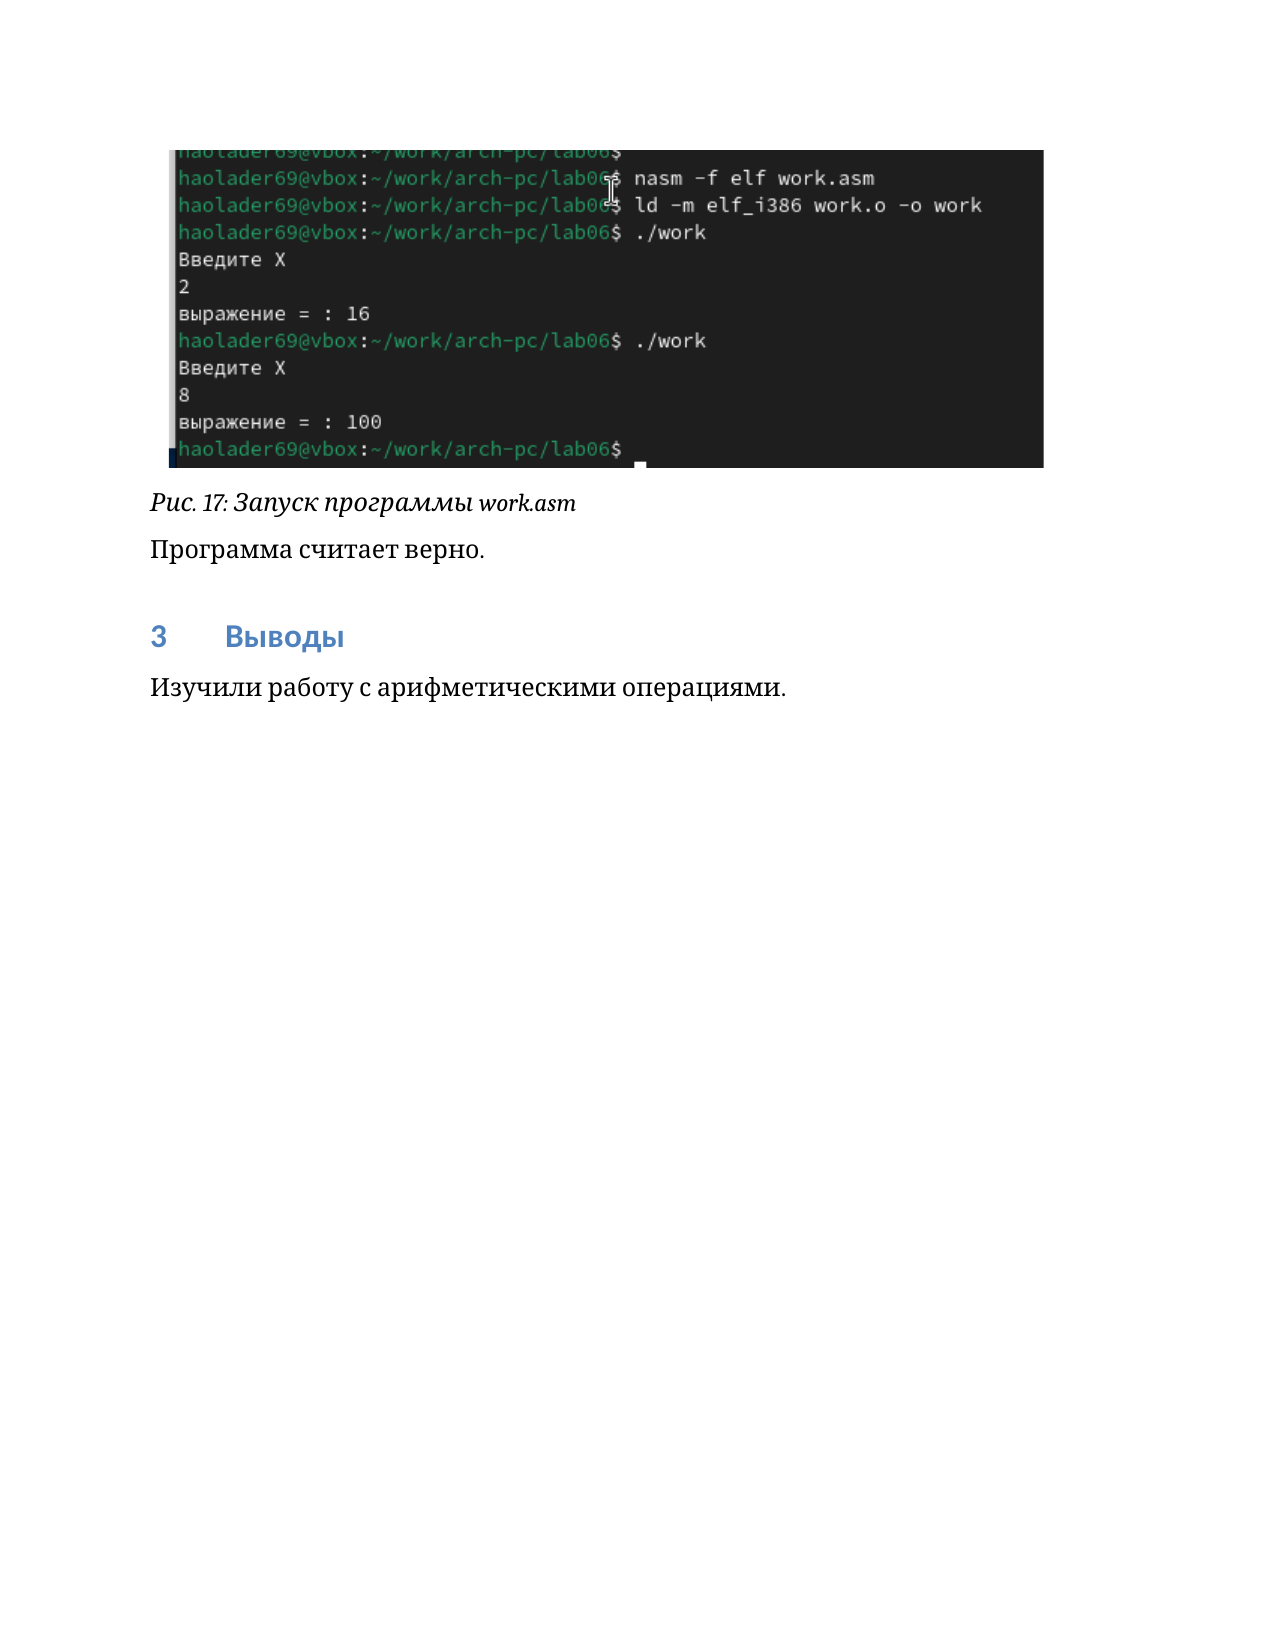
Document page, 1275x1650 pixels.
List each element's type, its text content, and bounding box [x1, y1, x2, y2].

subtitle 3 Выводы [150, 615, 1125, 656]
text Изучили работу с арифметическими операциями. [150, 674, 1125, 703]
text Программа считает верно. [150, 536, 1125, 565]
text Рис. 17: Запуск программы work.asm [150, 488, 1125, 517]
picture [168, 150, 1044, 468]
